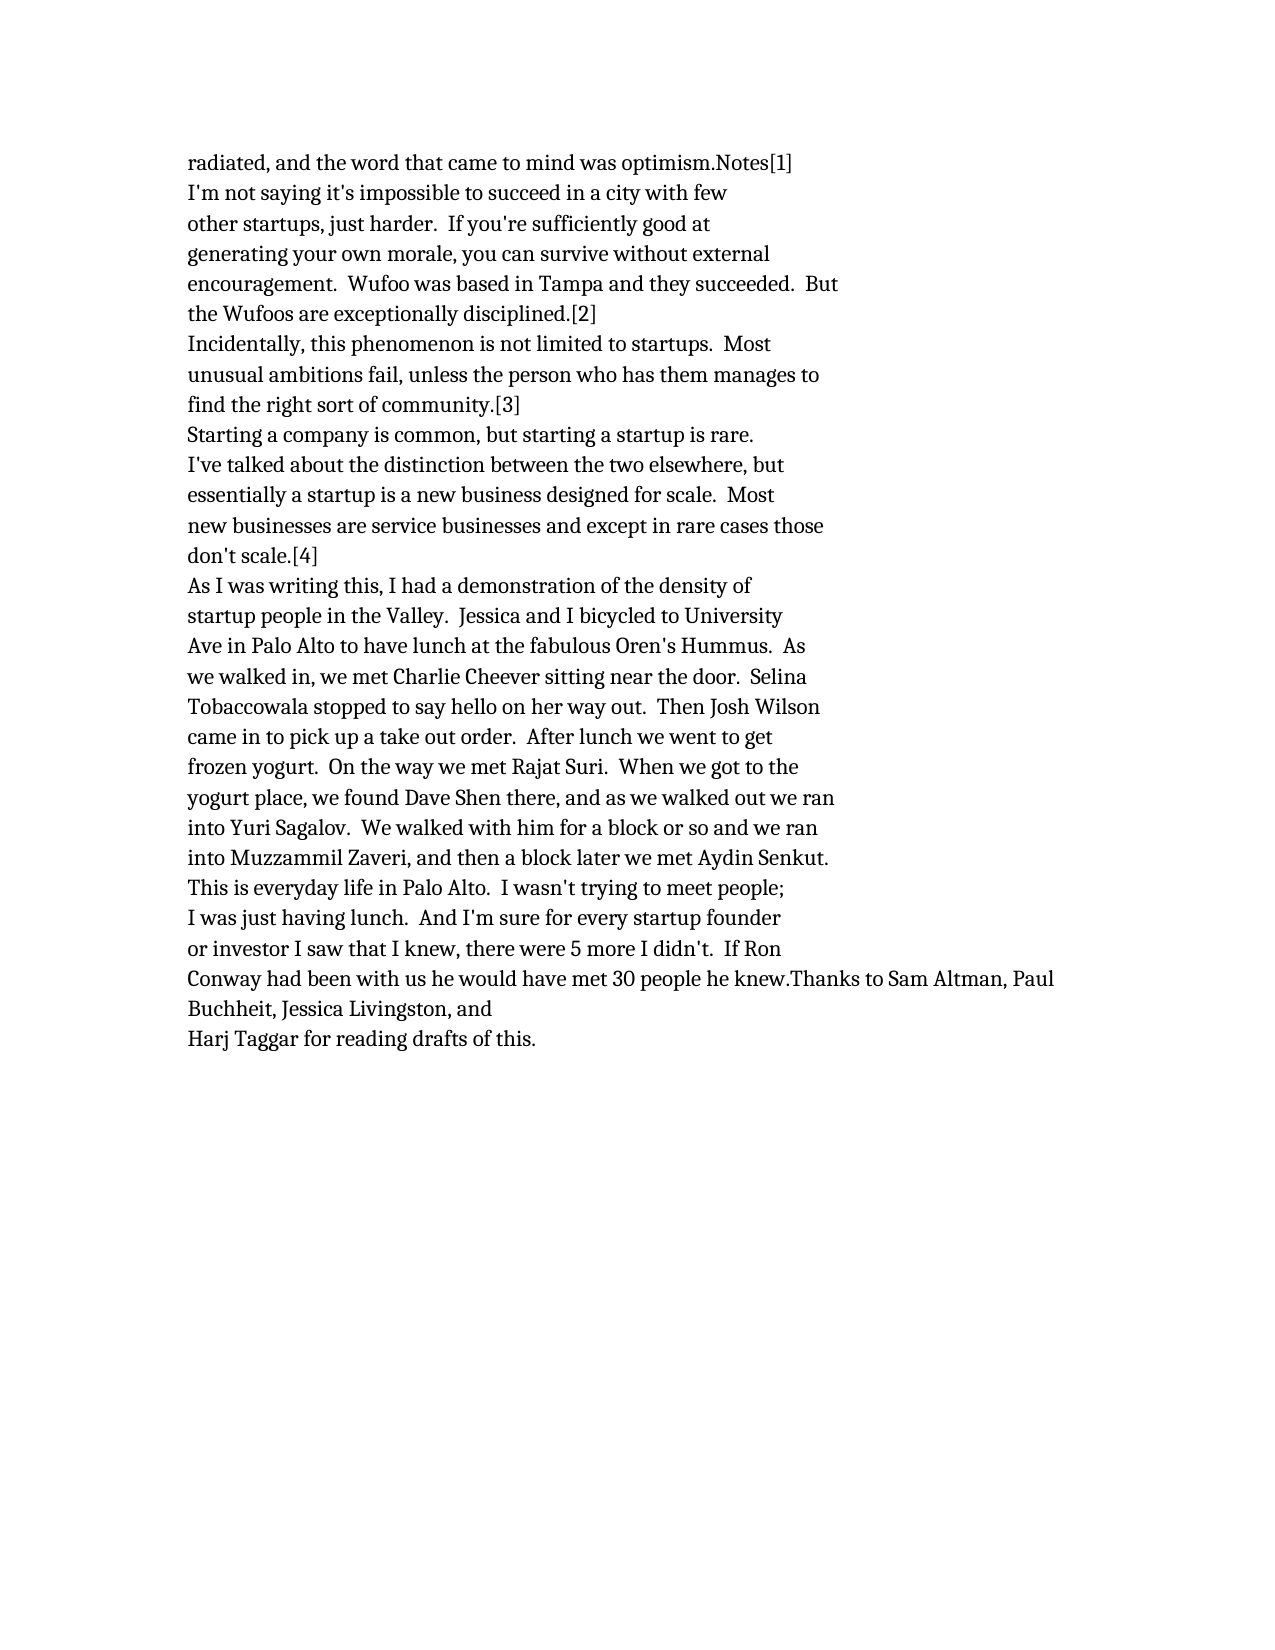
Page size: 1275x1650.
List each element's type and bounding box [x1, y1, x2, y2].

text [187, 150, 1087, 1052]
